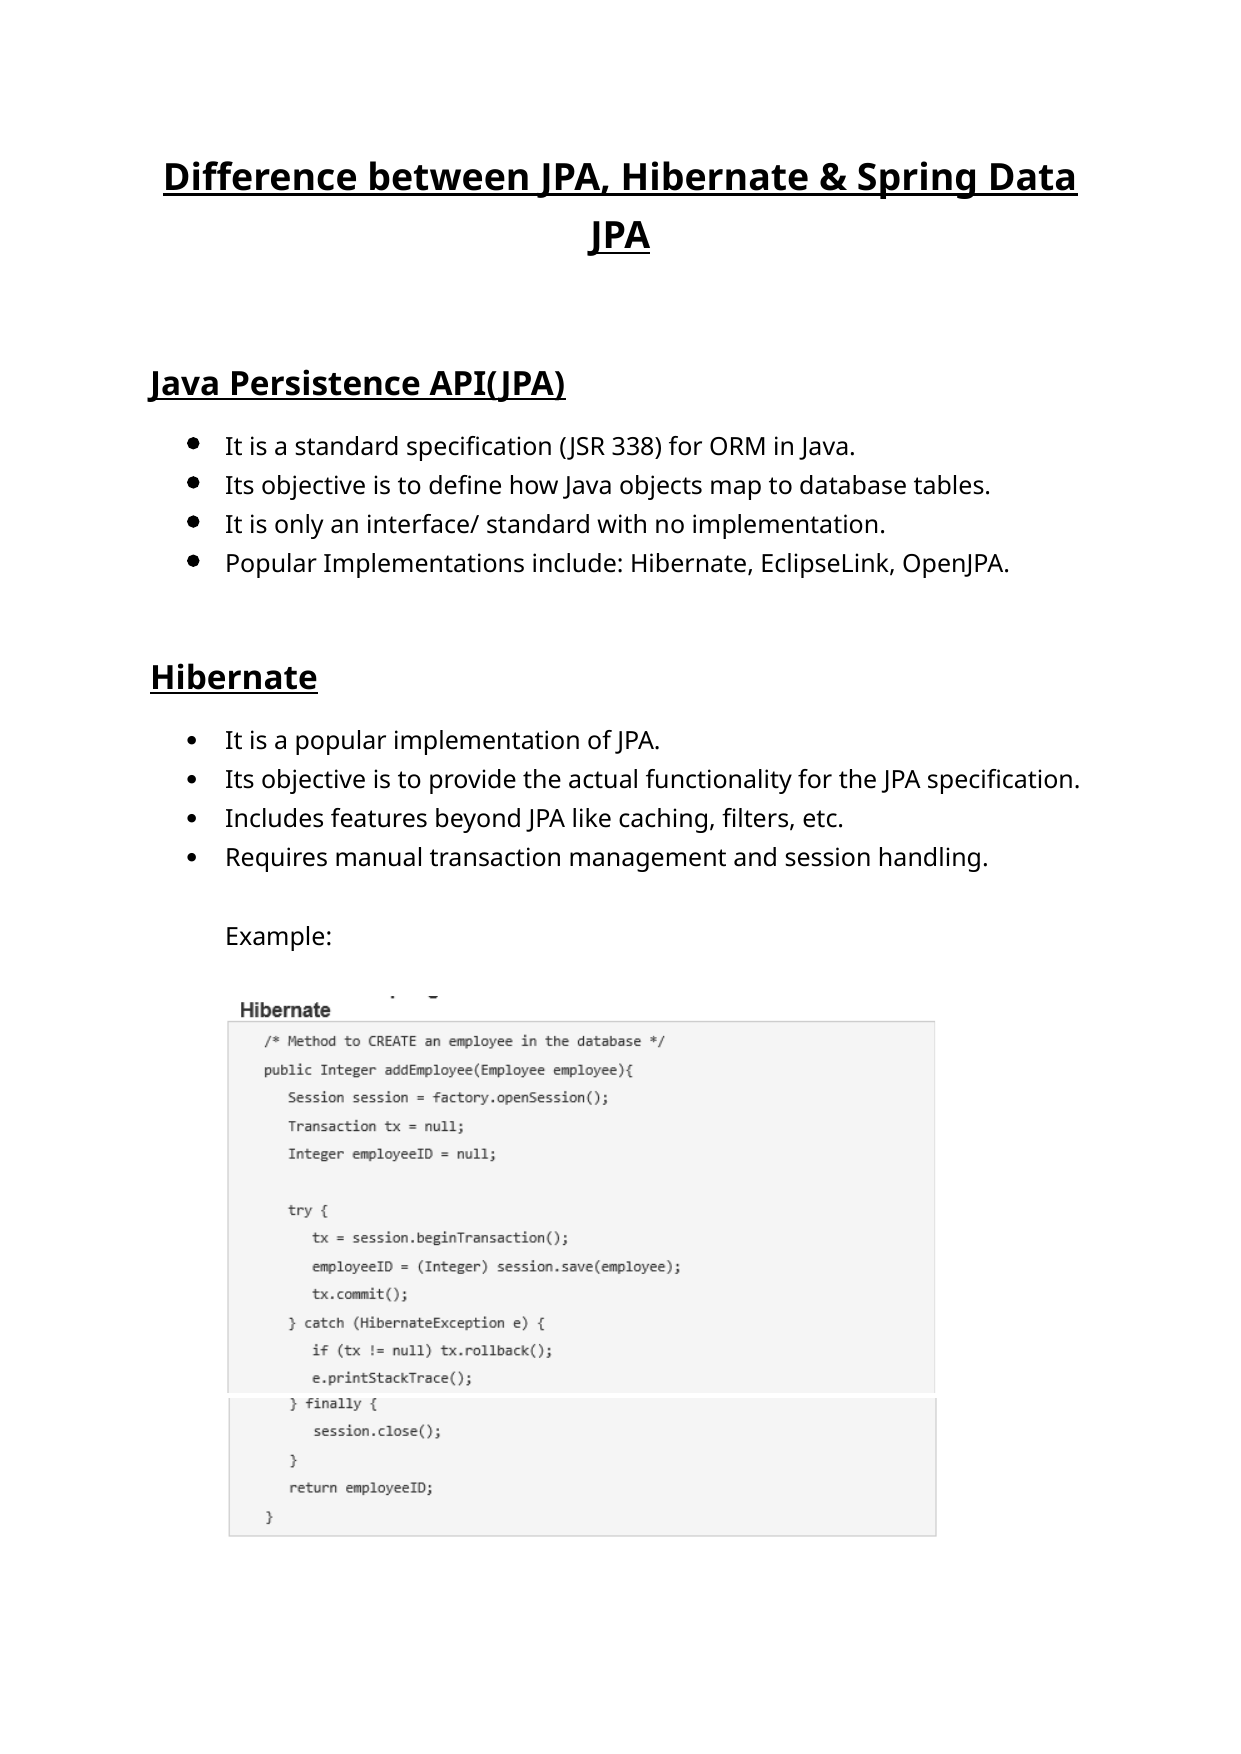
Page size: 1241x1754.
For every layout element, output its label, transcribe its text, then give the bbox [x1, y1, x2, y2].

list It is a popular implementation of JPA. [187, 722, 1090, 757]
text Difference between JPA, Hibernate & Spring Data JPA [150, 150, 1090, 260]
list It is only an interface/ standard with no implementation. [187, 506, 1090, 541]
list It is a standard specification (JSR 338) for ORM in Java. [187, 428, 1090, 462]
list Example: [225, 918, 1090, 952]
list Its objective is to provide the actual functionality for the JPA specification. [187, 762, 1090, 796]
list Popular Implementations include: Hibernate, EclipseLink, OpenJPA. [187, 546, 1090, 580]
list Its objective is to define how Java objects map to database tables. [187, 467, 1090, 501]
text Hibernate [150, 654, 1090, 699]
picture [225, 996, 936, 1393]
list Requires manual transaction management and session handling. [187, 840, 1090, 874]
text Java Persistence API(JPA) [150, 359, 1090, 405]
list Includes features beyond JPA like caching, filters, etc. [187, 801, 1090, 835]
picture [225, 1398, 938, 1538]
